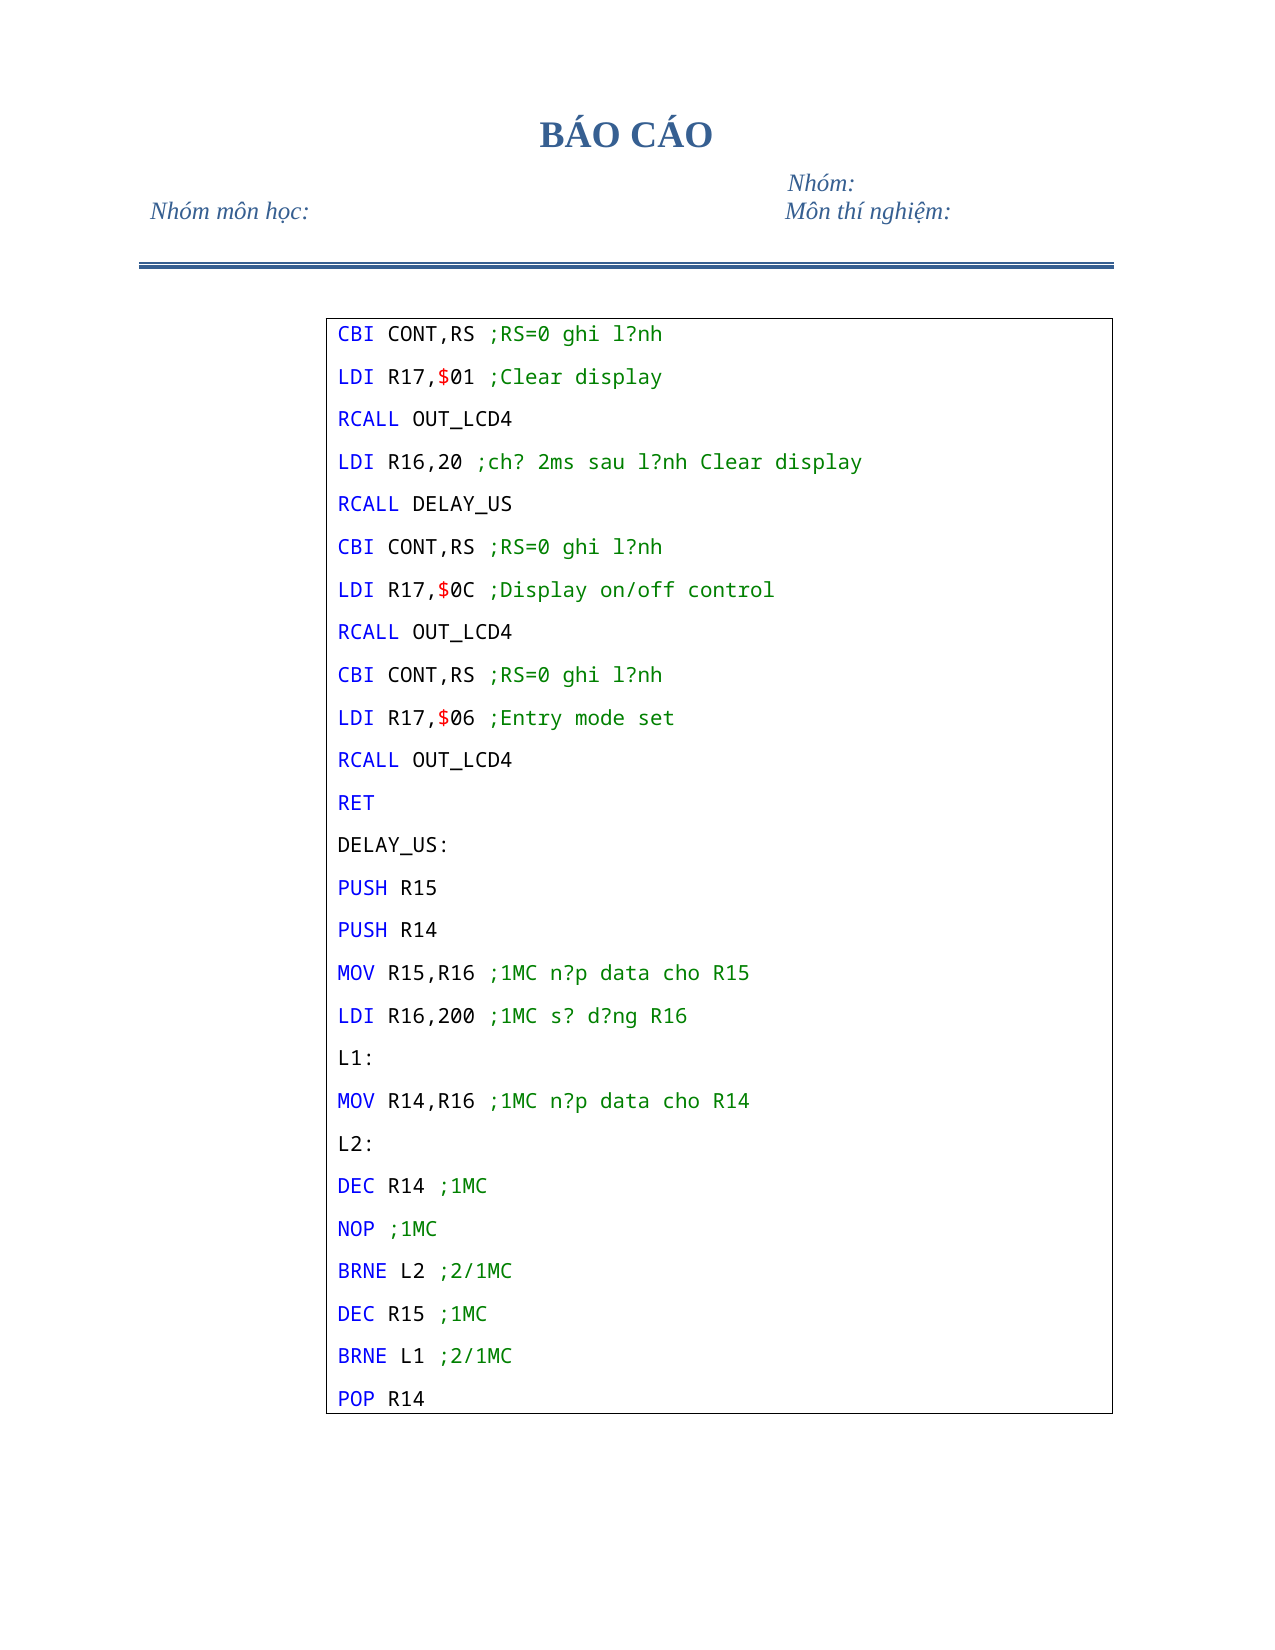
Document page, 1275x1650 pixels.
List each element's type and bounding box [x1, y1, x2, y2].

table_header [327, 319, 1112, 1413]
